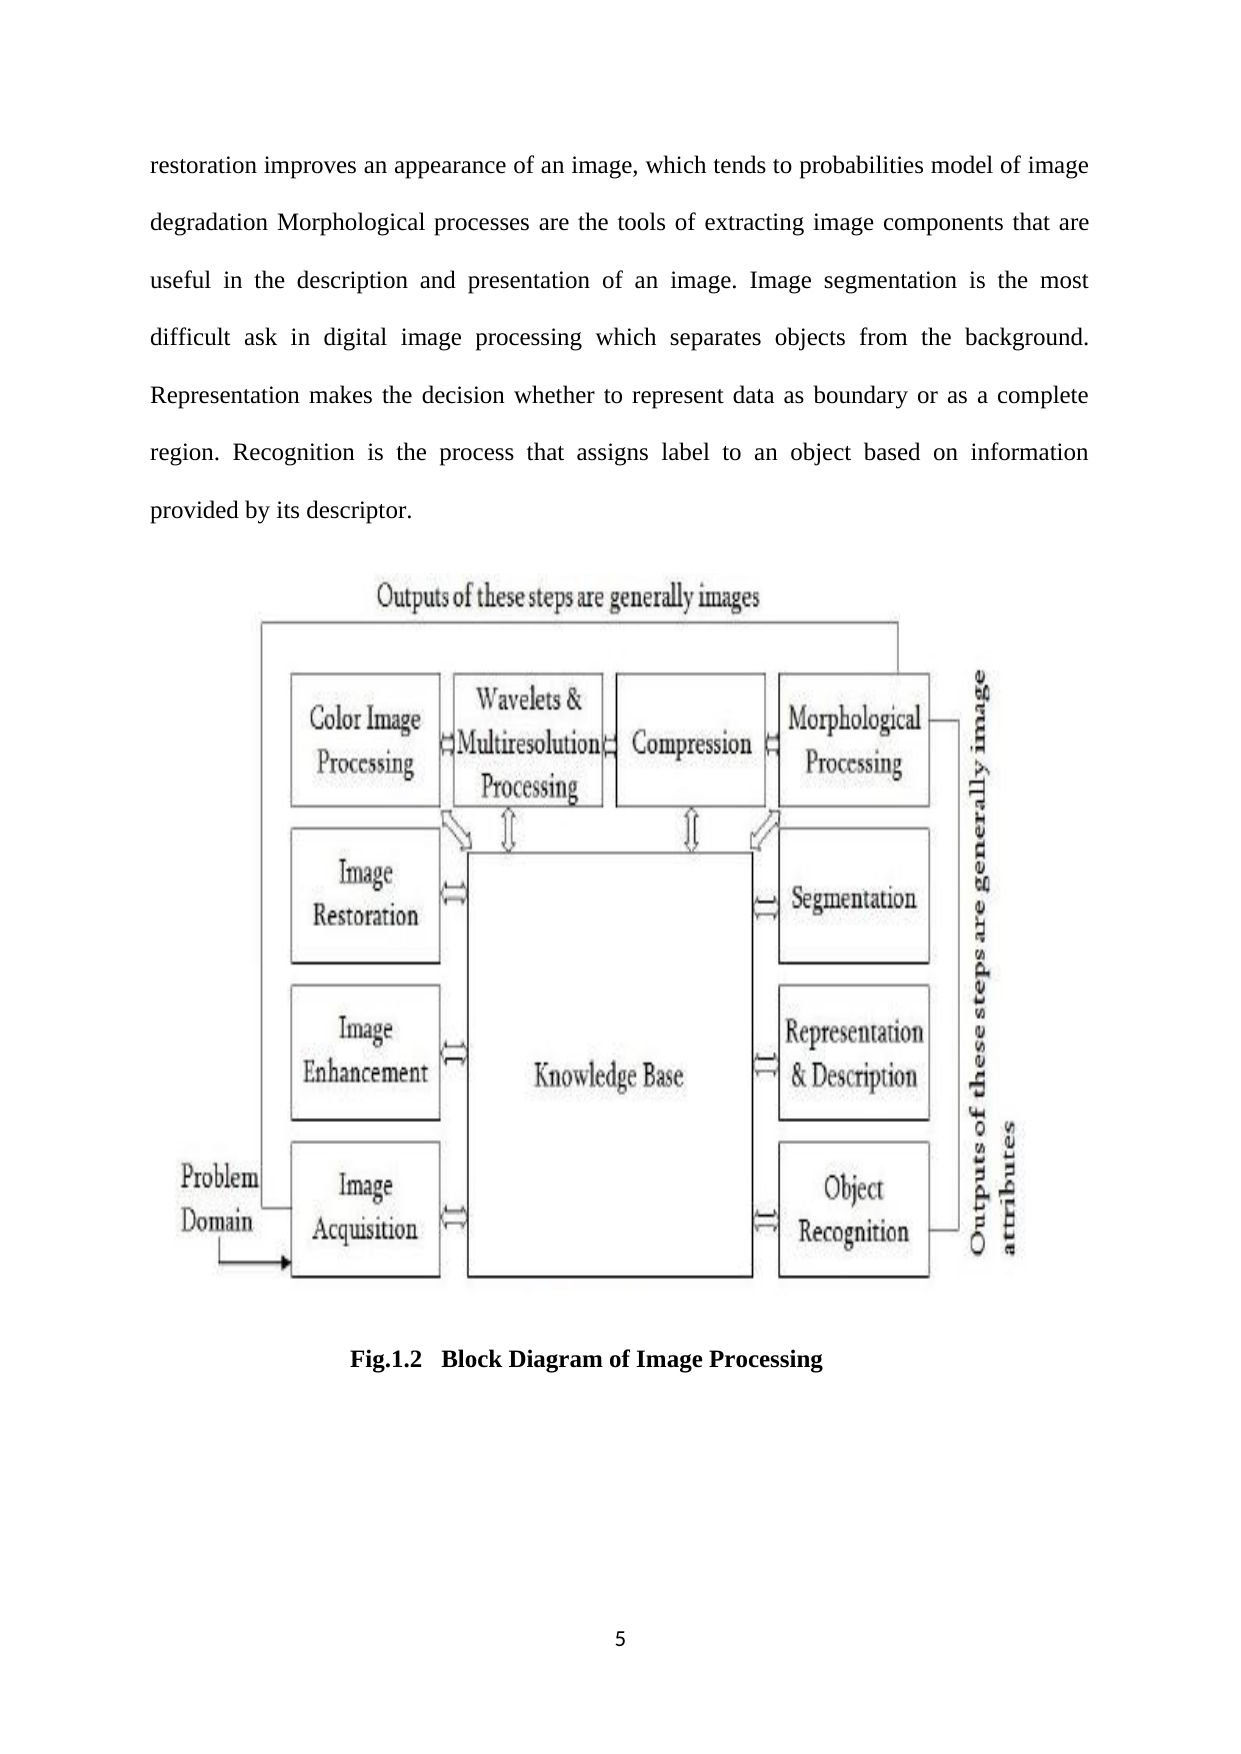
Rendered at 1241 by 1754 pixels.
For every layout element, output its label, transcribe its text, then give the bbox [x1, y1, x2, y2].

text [150, 150, 1090, 524]
picture [150, 573, 1046, 1296]
text Fig.1.2 Block Diagram of Image Processing [150, 1344, 1090, 1373]
